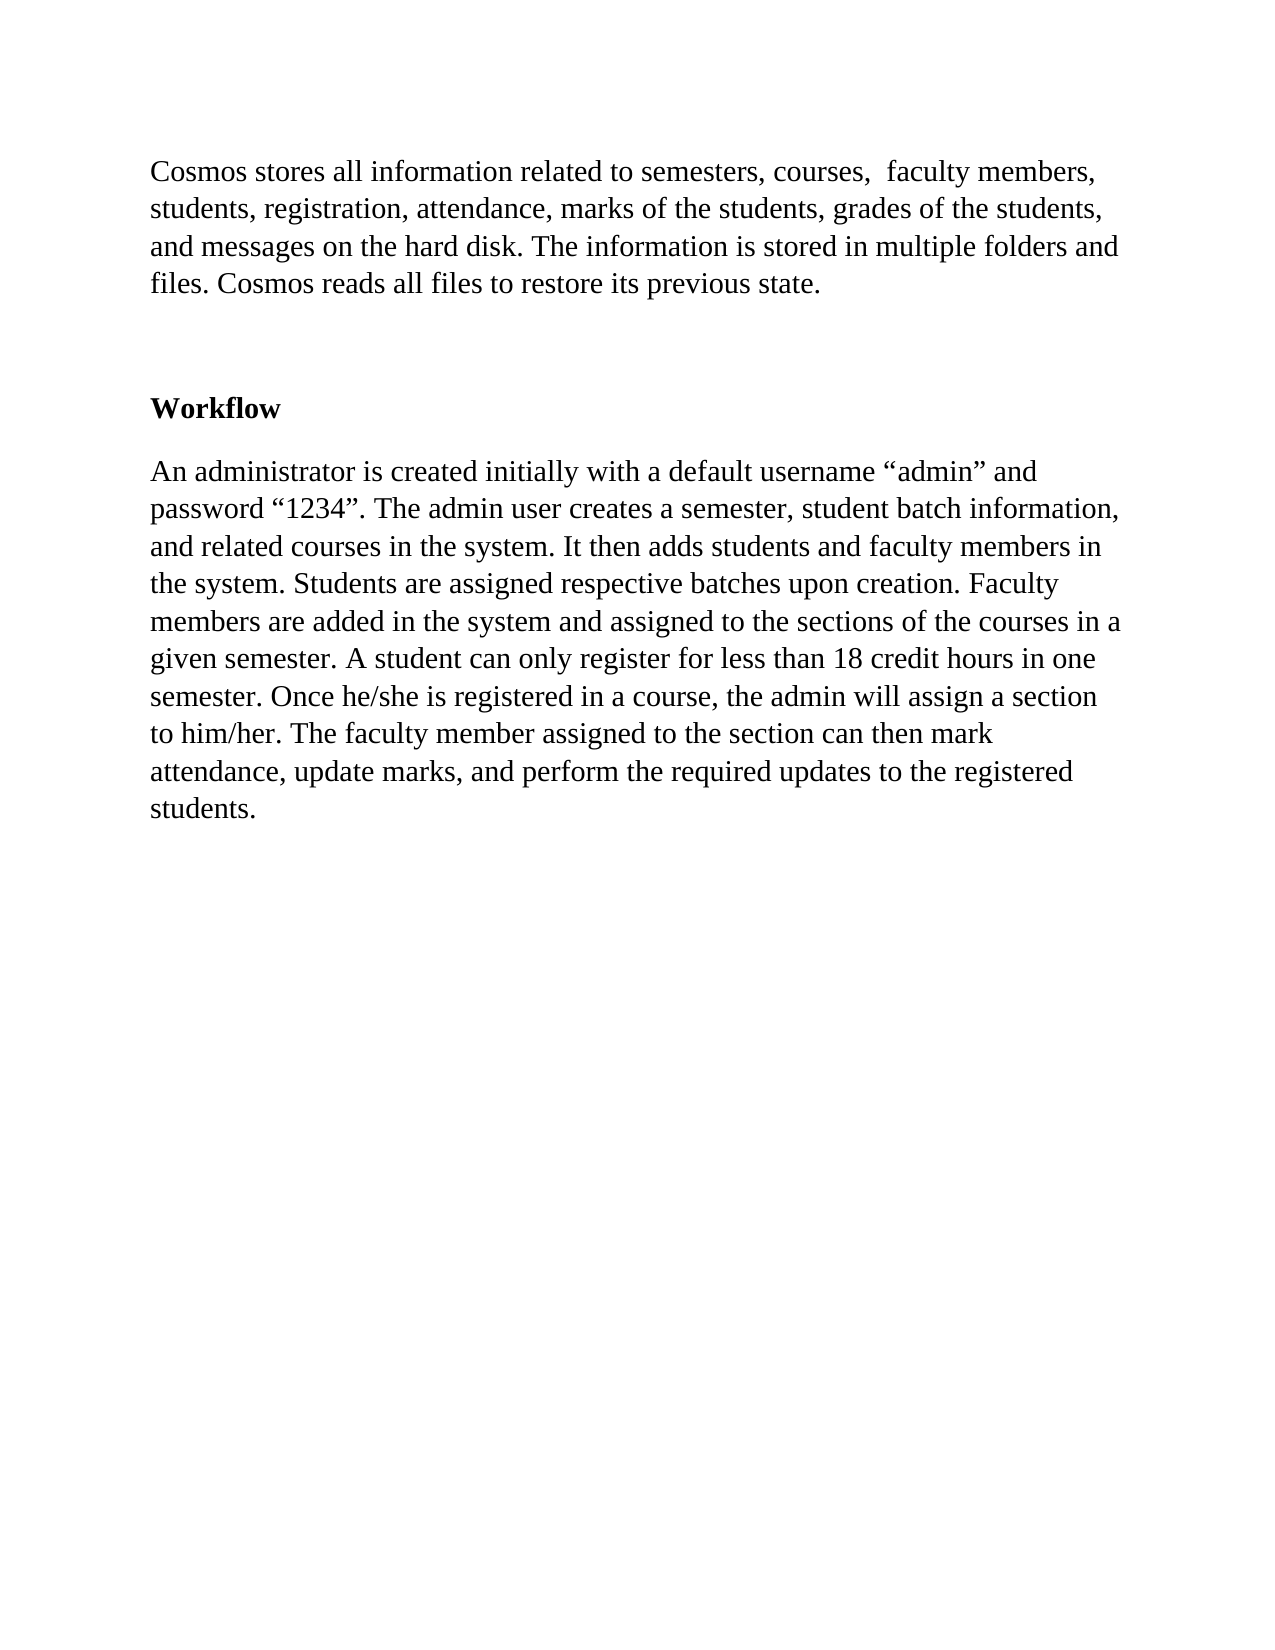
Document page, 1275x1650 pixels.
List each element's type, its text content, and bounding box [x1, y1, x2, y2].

text Cosmos stores all information related to semesters, courses, faculty members, students, registration, attendance, marks of the students, grades of the students, and messages on the hard disk. The information is stored in multiple folders and files. Cosmos reads all files to restore its previous state. [150, 150, 1125, 300]
text Workflow [150, 387, 1125, 425]
text An administrator is created initially with a default username “admin” and password “1234”. The admin user creates a semester, student batch information, and related courses in the system. It then adds students and faculty members in the system. Students are assigned respective batches upon creation. Faculty members are added in the system and assigned to the sections of the courses in a given semester. A student can only register for less than 18 credit hours in one semester. Once he/she is registered in a course, the admin will assign a section to him/her. The faculty member assigned to the section can then mark attendance, update marks, and perform the required updates to the registered students. [150, 450, 1125, 825]
